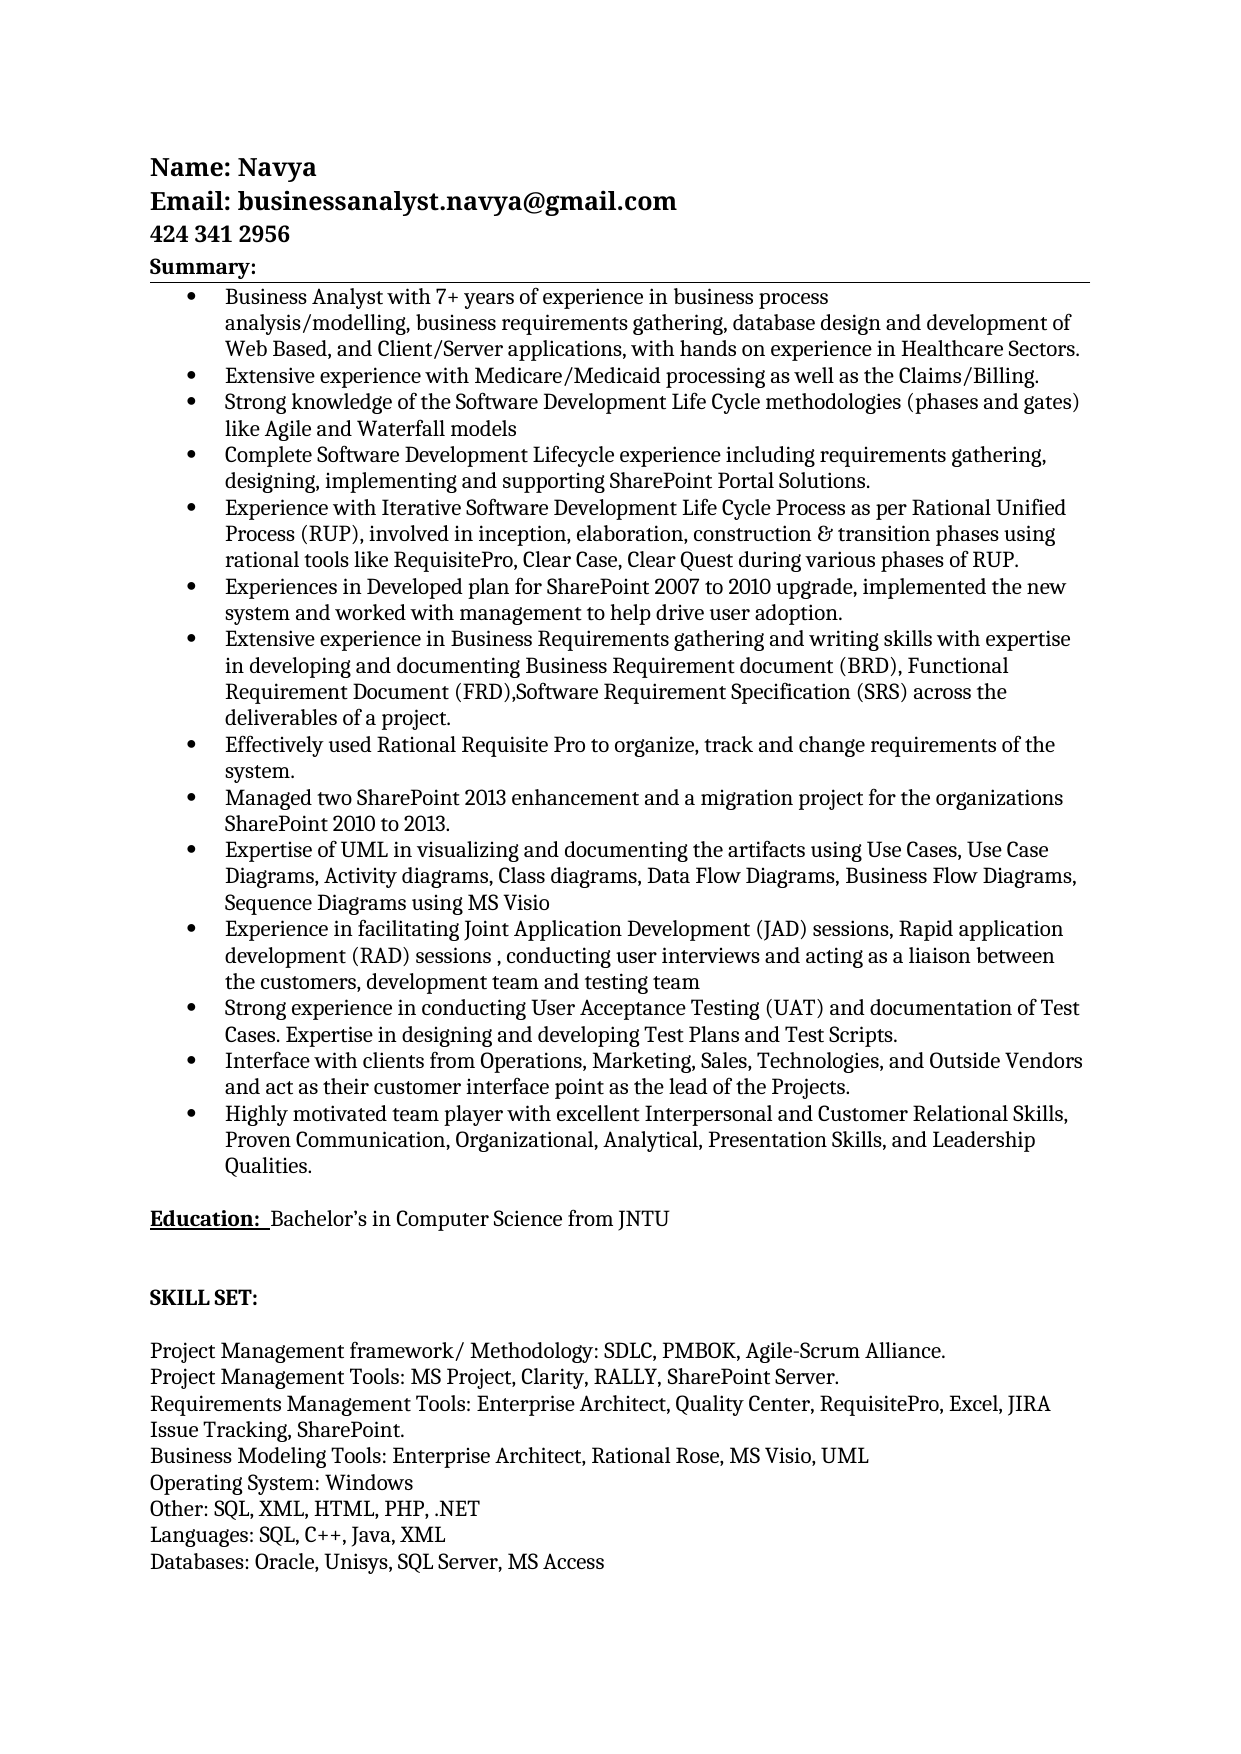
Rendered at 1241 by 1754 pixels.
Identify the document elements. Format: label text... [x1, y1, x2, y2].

text 424 341 2956 [150, 218, 1090, 249]
text Summary: [150, 254, 1090, 282]
list Experiences in Developed plan for SharePoint 2007 to 2010 upgrade, implemented the new system and worked with management to help drive user adoption. [187, 573, 1090, 626]
list Business Analyst with 7+ years of experience in business process analysis/modelling, business requirements gathering, database design and development of Web Based, and Client/Server applications, with hands on experience in Healthcare Sectors. [187, 283, 1090, 363]
list Highly motivated team player with excellent Interpersonal and Customer Relational Skills, Proven Communication, Organizational, Analytical, Presentation Skills, and Leadership Qualities. [187, 1101, 1090, 1179]
list Managed two SharePoint 2013 enhancement and a migration project for the organizations SharePoint 2010 to 2013. [187, 784, 1090, 837]
list Interface with clients from Operations, Marketing, Sales, Technologies, and Outside Vendors and act as their customer interface point as the lead of the Projects. [187, 1048, 1090, 1101]
list Effectively used Rational Requisite Pro to organize, track and change requirements of the system. [187, 732, 1090, 784]
text Name: Navya [150, 150, 1090, 184]
list Extensive experience with Medicare/Medicaid processing as well as the Claims/Billing. [187, 363, 1090, 389]
list Expertise of UML in visualizing and documenting the artifacts using Use Cases, Use Case Diagrams, Activity diagrams, Class diagrams, Data Flow Diagrams, Business Flow Diagrams, Sequence Diagrams using MS Visio [187, 837, 1090, 916]
text Email: businessanalyst.navya@gmail.com [150, 184, 1090, 218]
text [150, 1285, 1090, 1575]
list Strong experience in conducting User Acceptance Testing (UAT) and documentation of Test Cases. Expertise in designing and developing Test Plans and Test Scripts. [187, 995, 1090, 1048]
list Experience with Iterative Software Development Life Cycle Process as per Rational Unified Process (RUP), involved in inception, elaboration, construction & transition phases using rational tools like RequisitePro, Clear Case, Clear Quest during various phases of RUP. [187, 494, 1090, 573]
list Complete Software Development Lifecycle experience including requirements gathering, designing, implementing and supporting SharePoint Portal Solutions. [187, 442, 1090, 494]
list Experience in facilitating Joint Application Development (JAD) sessions, Rapid application development (RAD) sessions , conducting user interviews and acting as a liaison between the customers, development team and testing team [187, 916, 1090, 995]
list Extensive experience in Business Requirements gathering and writing skills with expertise in developing and documenting Business Requirement document (BRD), Functional Requirement Document (FRD),Software Requirement Specification (SRS) across the deliverables of a project. [187, 626, 1090, 732]
text Education: Bachelor’s in Computer Science from JNTU [150, 1206, 1090, 1232]
list Strong knowledge of the Software Development Life Cycle methodologies (phases and gates) like Agile and Waterfall models [187, 389, 1090, 442]
